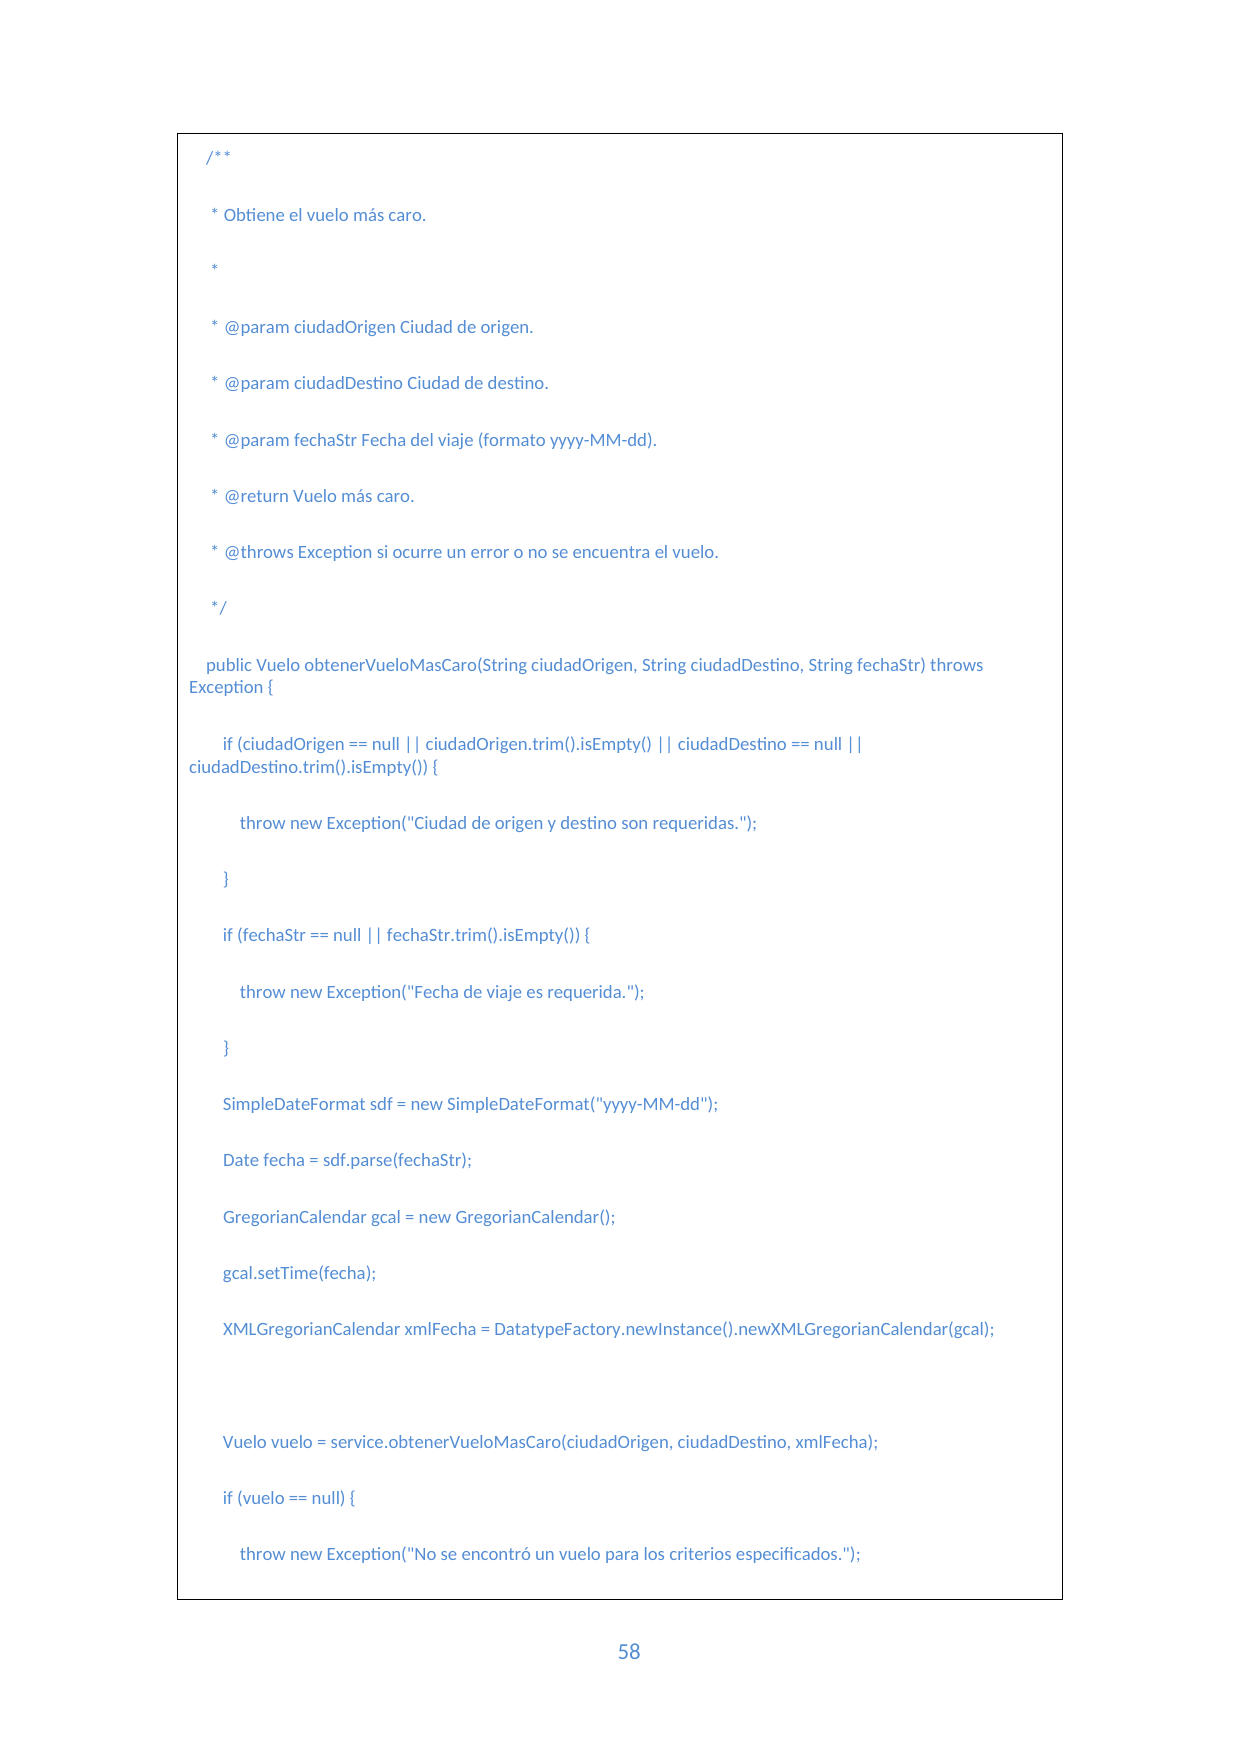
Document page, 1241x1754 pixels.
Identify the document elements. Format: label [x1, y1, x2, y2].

table_header [178, 134, 1062, 1598]
